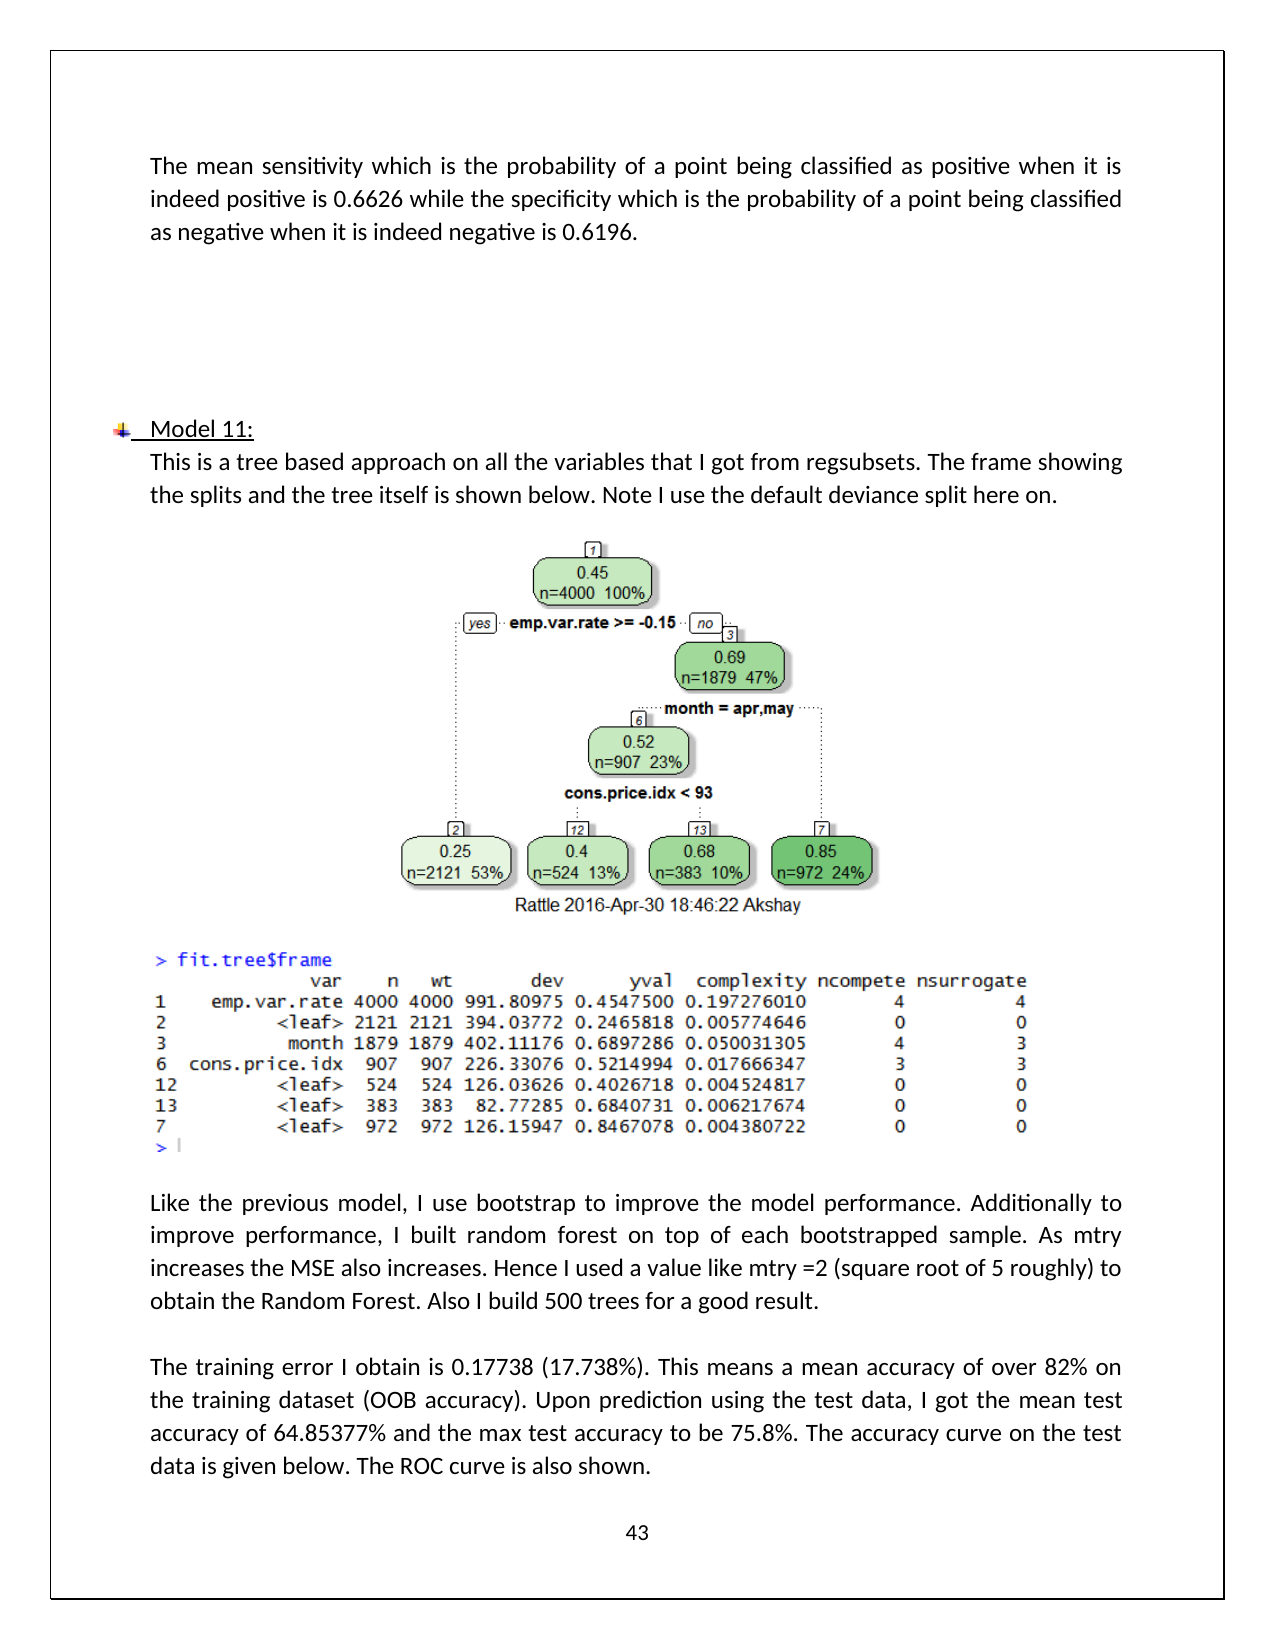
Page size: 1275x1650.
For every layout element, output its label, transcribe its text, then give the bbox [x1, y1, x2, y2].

list The training error I obtain is 0.17738 (17.738%). This means a mean accuracy of over 82% on the training dataset (OOB accuracy). Upon prediction using the test data, I got the mean test accuracy of 64.85377% and the max test accuracy to be 75.8%. The accuracy curve on the test data is given below. The ROC curve is also shown. [150, 1351, 1124, 1481]
picture [149, 951, 1125, 1152]
list This is a tree based approach on all the variables that I got from regsubsets. The frame showing the splits and the tree itself is shown below. Note I use the default deviance split here on. [150, 446, 1124, 510]
list Like the previous model, I use bootstrap to improve the model performance. Additionally to improve performance, I built random forest on top of each bootstrapped sample. As mtry increases the MSE also increases. Hence I used a value like mtry =2 (square root of 5 roughly) to obtain the Random Forest. Also I build 500 trees for a good result. [150, 1187, 1124, 1316]
list Model 11: [112, 413, 1124, 444]
picture [113, 421, 131, 438]
list The mean sensitivity which is the probability of a point being classified as positive when it is indeed positive is 0.6626 while the specificity which is the probability of a point being classified as negative when it is indeed negative is 0.6196. [150, 150, 1124, 246]
picture [371, 512, 903, 917]
